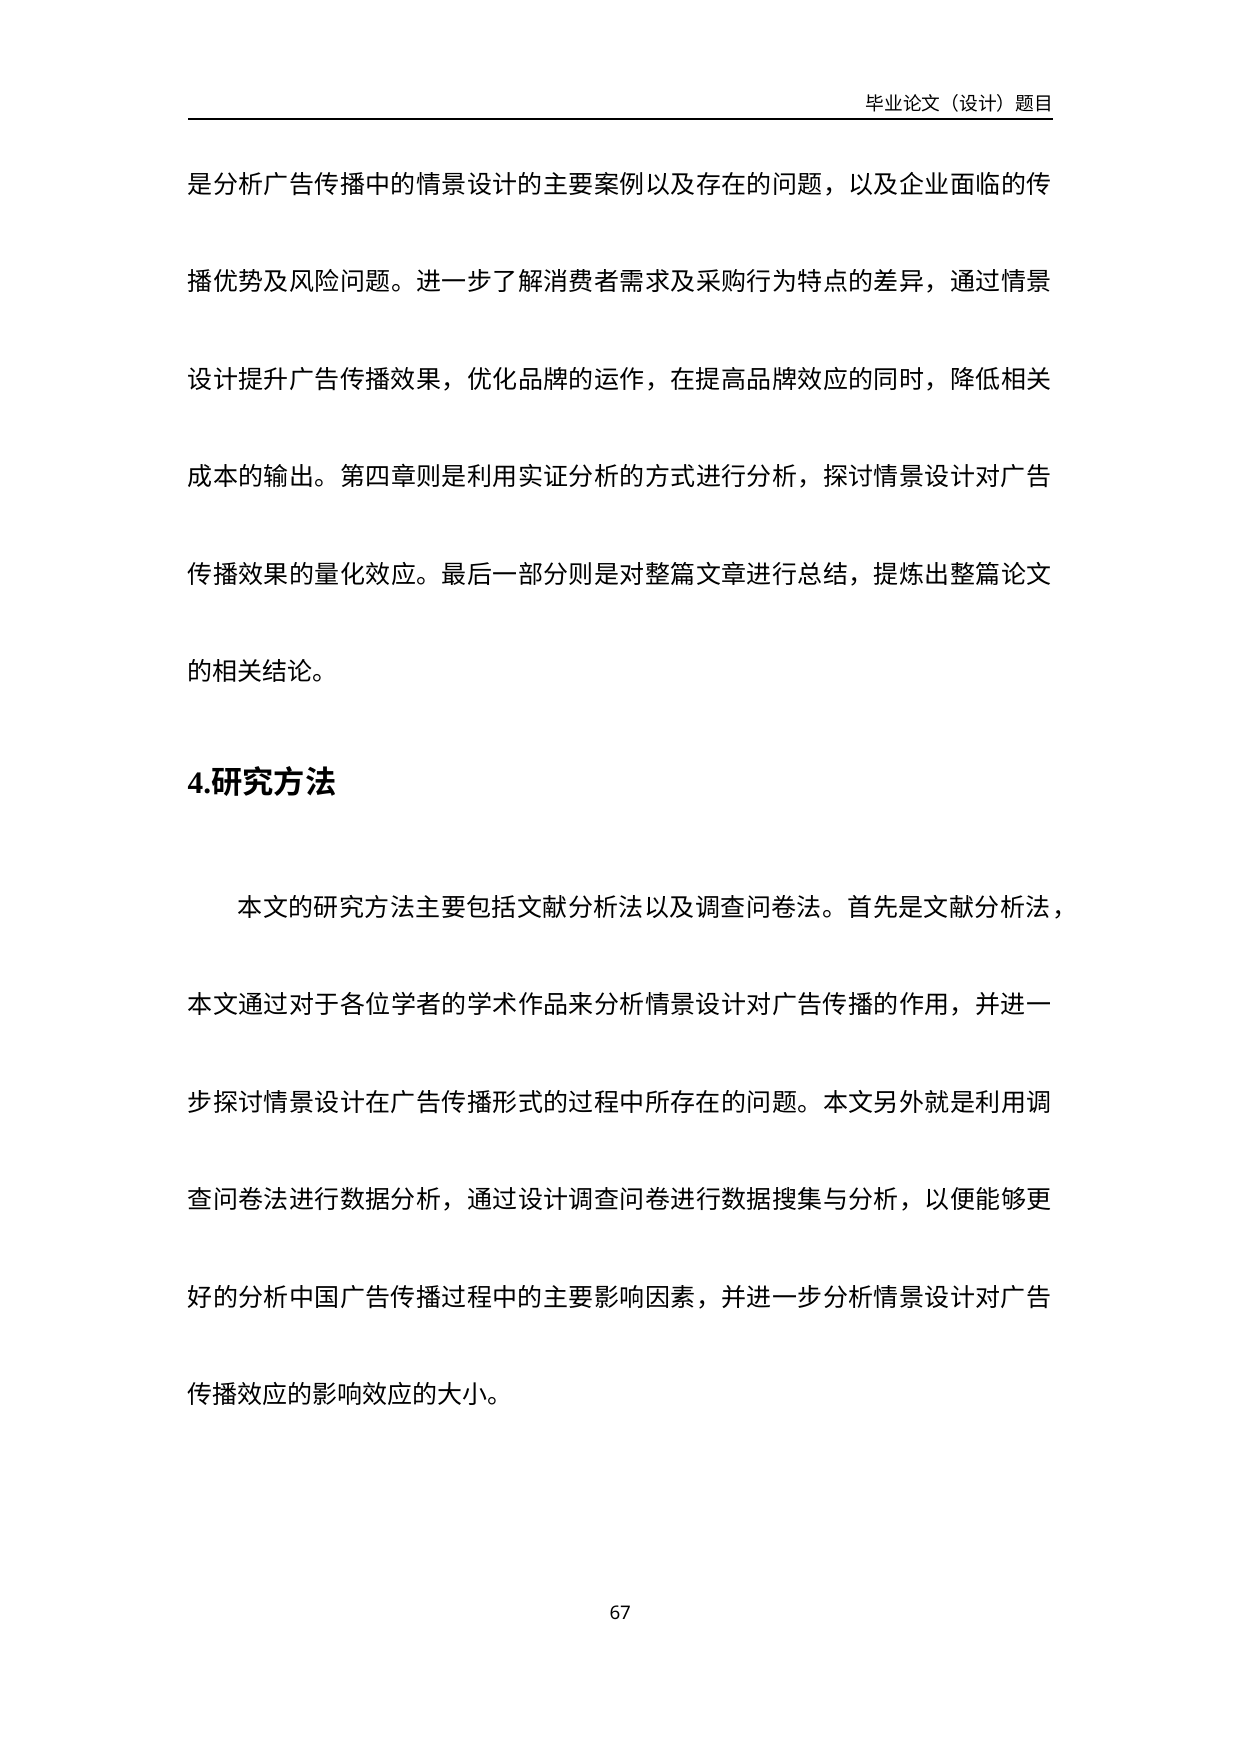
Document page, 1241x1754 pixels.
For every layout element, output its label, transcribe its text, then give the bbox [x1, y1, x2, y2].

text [187, 150, 1053, 702]
text 本文的研究方法主要包括文献分析法以及调查问卷法。首先是文献分析法，本文通过对于各位学者的学术作品来分析情景设计对广告传播的作用，并进一步探讨情景设计在广告传播形式的过程中所存在的问题。本文另外就是利用调查问卷法进行数据分析，通过设计调查问卷进行数据搜集与分析，以便能够更好的分析中国广告传播过程中的主要影响因素，并进一步分析情景设计对广告传播效应的影响效应的大小。 [187, 873, 1053, 1425]
subtitle 4.研究方法 [187, 748, 1053, 813]
